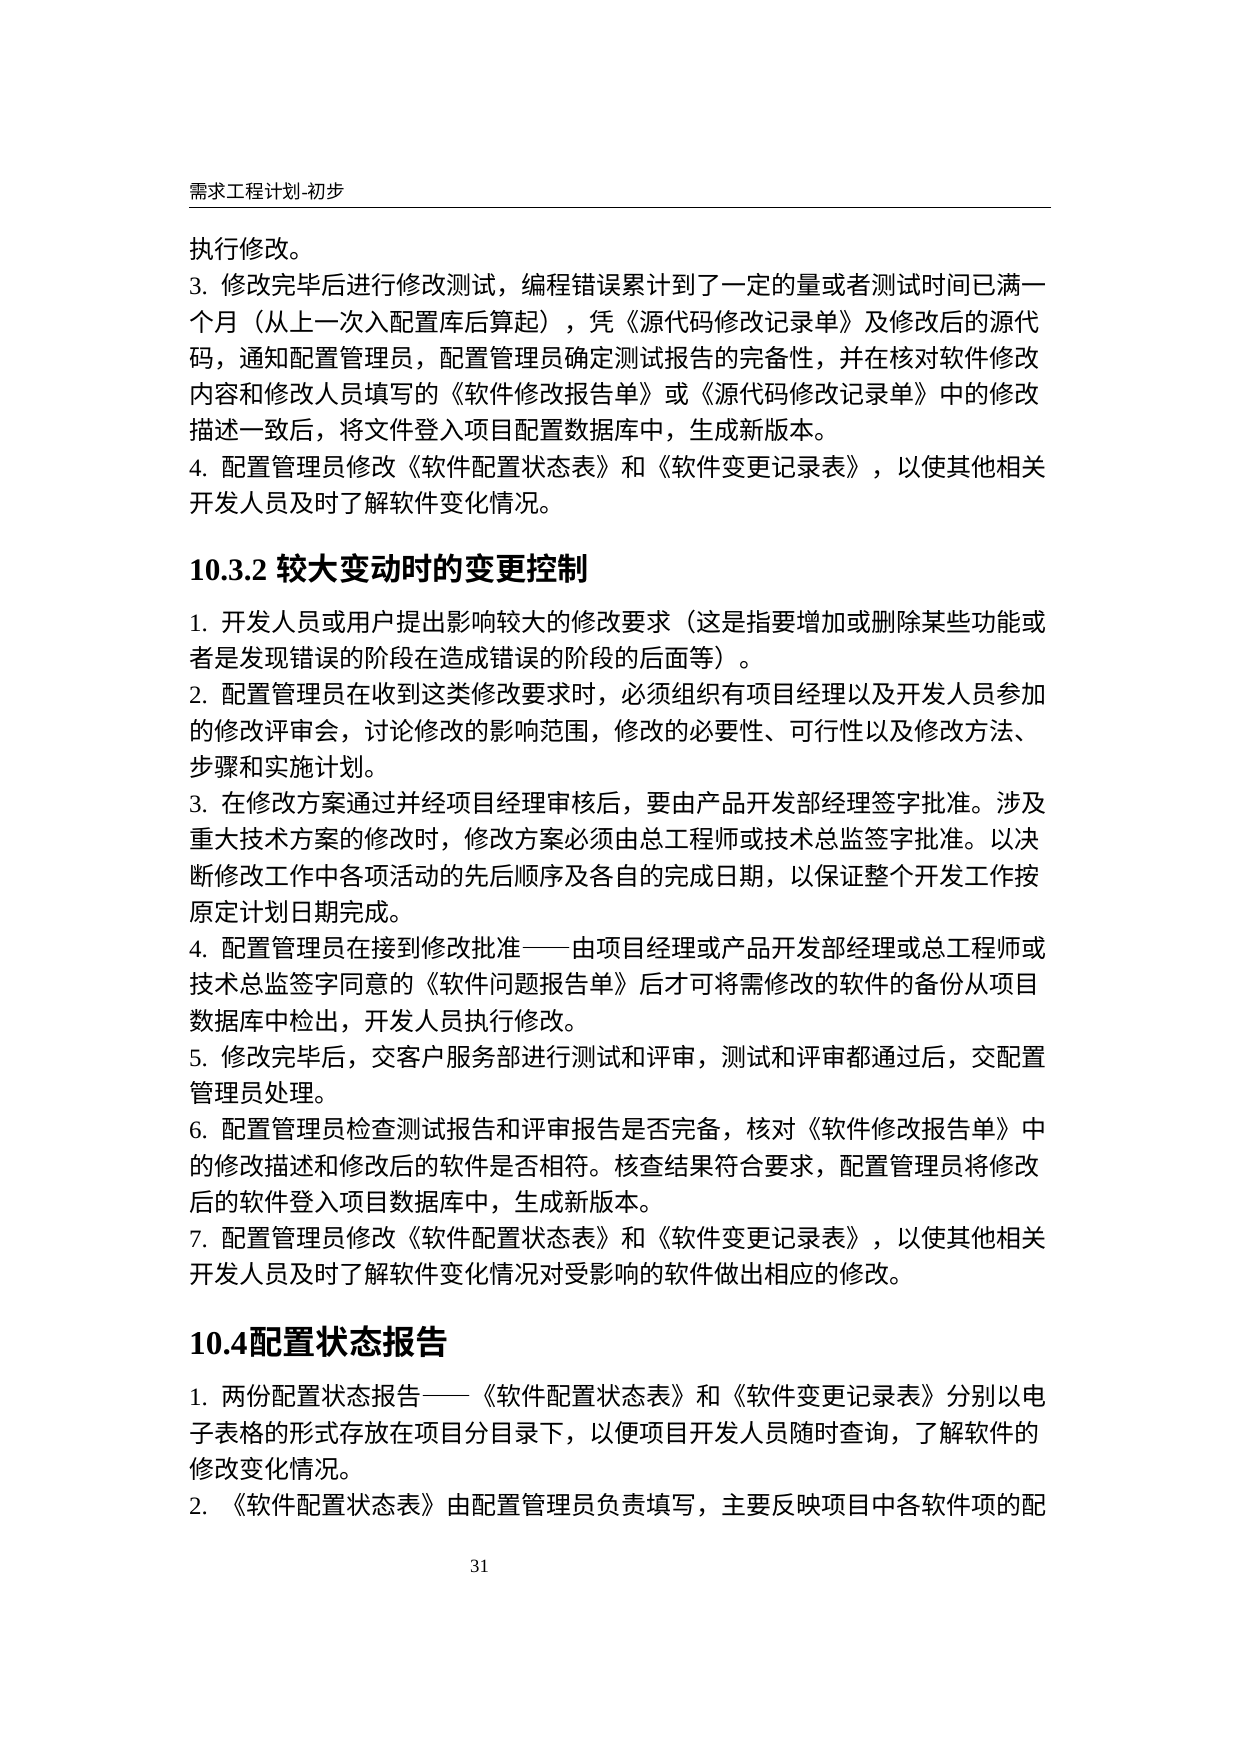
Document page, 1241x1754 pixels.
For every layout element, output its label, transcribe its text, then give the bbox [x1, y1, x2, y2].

subtitle 配置状态报告 [189, 1316, 1051, 1364]
list 配置管理员修改《软件配置状态表》和《软件变更记录表》，以使其他相关开发人员及时了解软件变化情况对受影响的软件做出相应的修改。 [189, 1218, 1051, 1291]
list 修改完毕后进行修改测试，编程错误累计到了一定的量或者测试时间已满一个月（从上一次入配置库后算起），凭《源代码修改记录单》及修改后的源代码，通知配置管理员，配置管理员确定测试报告的完备性，并在核对软件修改内容和修改人员填写的《软件修改报告单》或《源代码修改记录单》中的修改描述一致后，将文件登入项目配置数据库中，生成新版本。 [189, 266, 1051, 447]
list 修改完毕后，交客户服务部进行测试和评审，测试和评审都通过后，交配置管理员处理。 [189, 1037, 1051, 1110]
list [189, 1486, 1051, 1522]
list 在修改方案通过并经项目经理审核后，要由产品开发部经理签字批准。涉及重大技术方案的修改时，修改方案必须由总工程师或技术总监签字批准。以决断修改工作中各项活动的先后顺序及各自的完成日期，以保证整个开发工作按原定计划日期完成。 [189, 783, 1051, 928]
subtitle 较大变动时的变更控制 [189, 544, 1051, 590]
list 配置管理员在收到这类修改要求时，必须组织有项目经理以及开发人员参加的修改评审会，讨论修改的影响范围，修改的必要性、可行性以及修改方法、步骤和实施计划。 [189, 675, 1051, 783]
list 开发人员或用户提出影响较大的修改要求（这是指要增加或删除某些功能或者是发现错误的阶段在造成错误的阶段的后面等）。 [189, 602, 1051, 675]
list 两份配置状态报告——《软件配置状态表》和《软件变更记录表》分别以电子表格的形式存放在项目分目录下，以便项目开发人员随时查询，了解软件的修改变化情况。 [189, 1377, 1051, 1486]
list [189, 229, 1051, 266]
list 配置管理员在接到修改批准——由项目经理或产品开发部经理或总工程师或技术总监签字同意的《软件问题报告单》后才可将需修改的软件的备份从项目数据库中检出，开发人员执行修改。 [189, 928, 1051, 1037]
list 配置管理员修改《软件配置状态表》和《软件变更记录表》，以使其他相关开发人员及时了解软件变化情况。 [189, 447, 1051, 519]
list 配置管理员检查测试报告和评审报告是否完备，核对《软件修改报告单》中的修改描述和修改后的软件是否相符。核查结果符合要求，配置管理员将修改后的软件登入项目数据库中，生成新版本。 [189, 1110, 1051, 1218]
